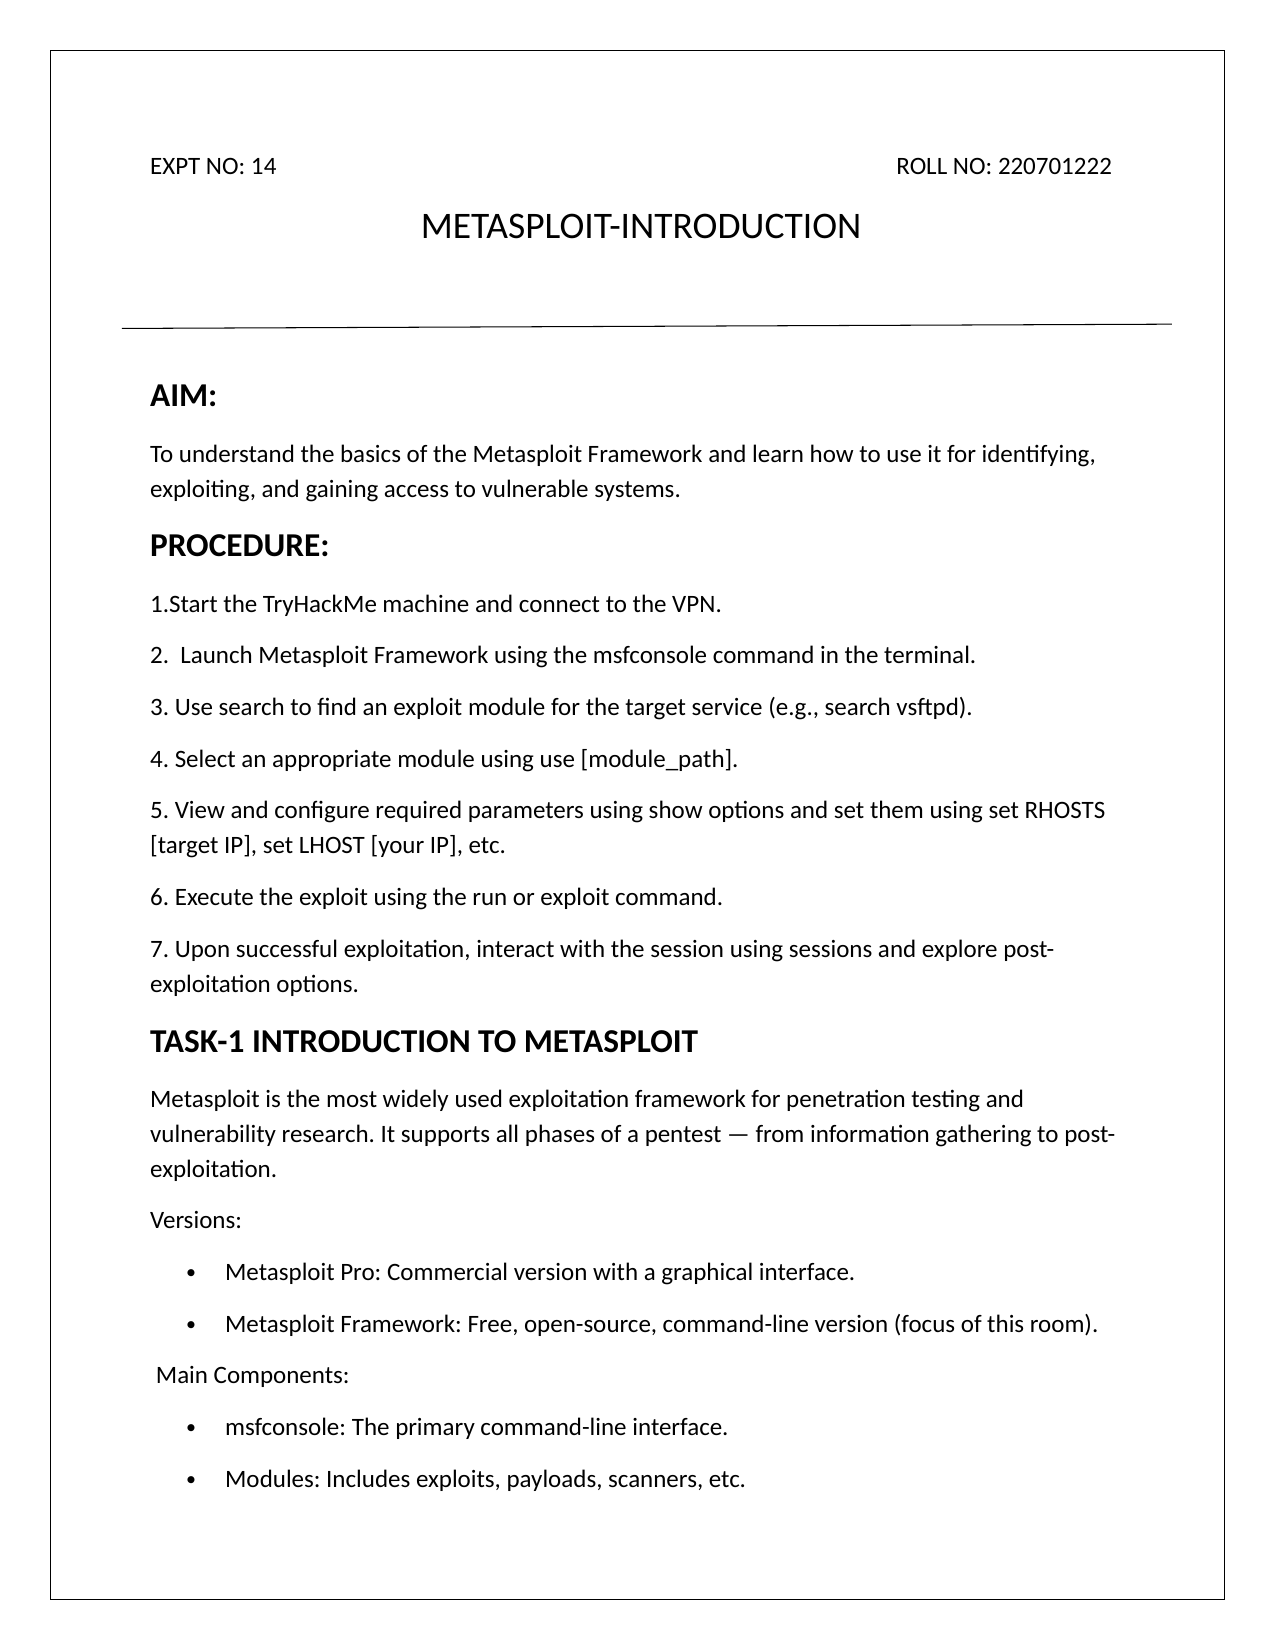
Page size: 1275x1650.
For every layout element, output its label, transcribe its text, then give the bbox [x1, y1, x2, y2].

text EXPT NO: 14 ROLL NO: 220701222 [150, 150, 1125, 181]
text Versions: [150, 1205, 1125, 1235]
text 4. Select an appropriate module using use [module_path]. [150, 743, 1125, 773]
list Metasploit Pro: Commercial version with a graphical interface. [187, 1256, 1125, 1287]
text 5. View and configure required parameters using show options and set them using set RHOSTS [target IP], set LHOST [your IP], etc. [150, 794, 1125, 860]
list Modules: Includes exploits, payloads, scanners, etc. [187, 1463, 1125, 1493]
list Metasploit Framework: Free, open-source, command-line version (focus of this room). [187, 1308, 1125, 1338]
text 2. Launch Metasploit Framework using the msfconsole command in the terminal. [150, 639, 1125, 670]
text 3. Use search to find an exploit module for the target service (e.g., search vsftpd). [150, 691, 1125, 722]
text Metasploit is the most widely used exploitation framework for penetration testing and vulnerability research. It supports all phases of a pentest — from information gathering to post-exploitation. [150, 1083, 1125, 1183]
text 1.Start the TryHackMe machine and connect to the VPN. [150, 588, 1125, 618]
text Main Components: [150, 1360, 1125, 1390]
text PROCEDURE: [150, 524, 1125, 565]
text To understand the basics of the Metasploit Framework and learn how to use it for identifying, exploiting, and gaining access to vulnerable systems. [150, 438, 1125, 503]
text METASPLOIT-INTRODUCTION [150, 202, 1125, 247]
text TASK-1 INTRODUCTION TO METASPLOIT [150, 1019, 1125, 1060]
text 7. Upon successful exploitation, interact with the session using sessions and explore post-exploitation options. [150, 933, 1125, 998]
text AIM: [150, 374, 1125, 415]
text 6. Execute the exploit using the run or exploit command. [150, 881, 1125, 912]
list msfconsole: The primary command-line interface. [187, 1411, 1125, 1442]
